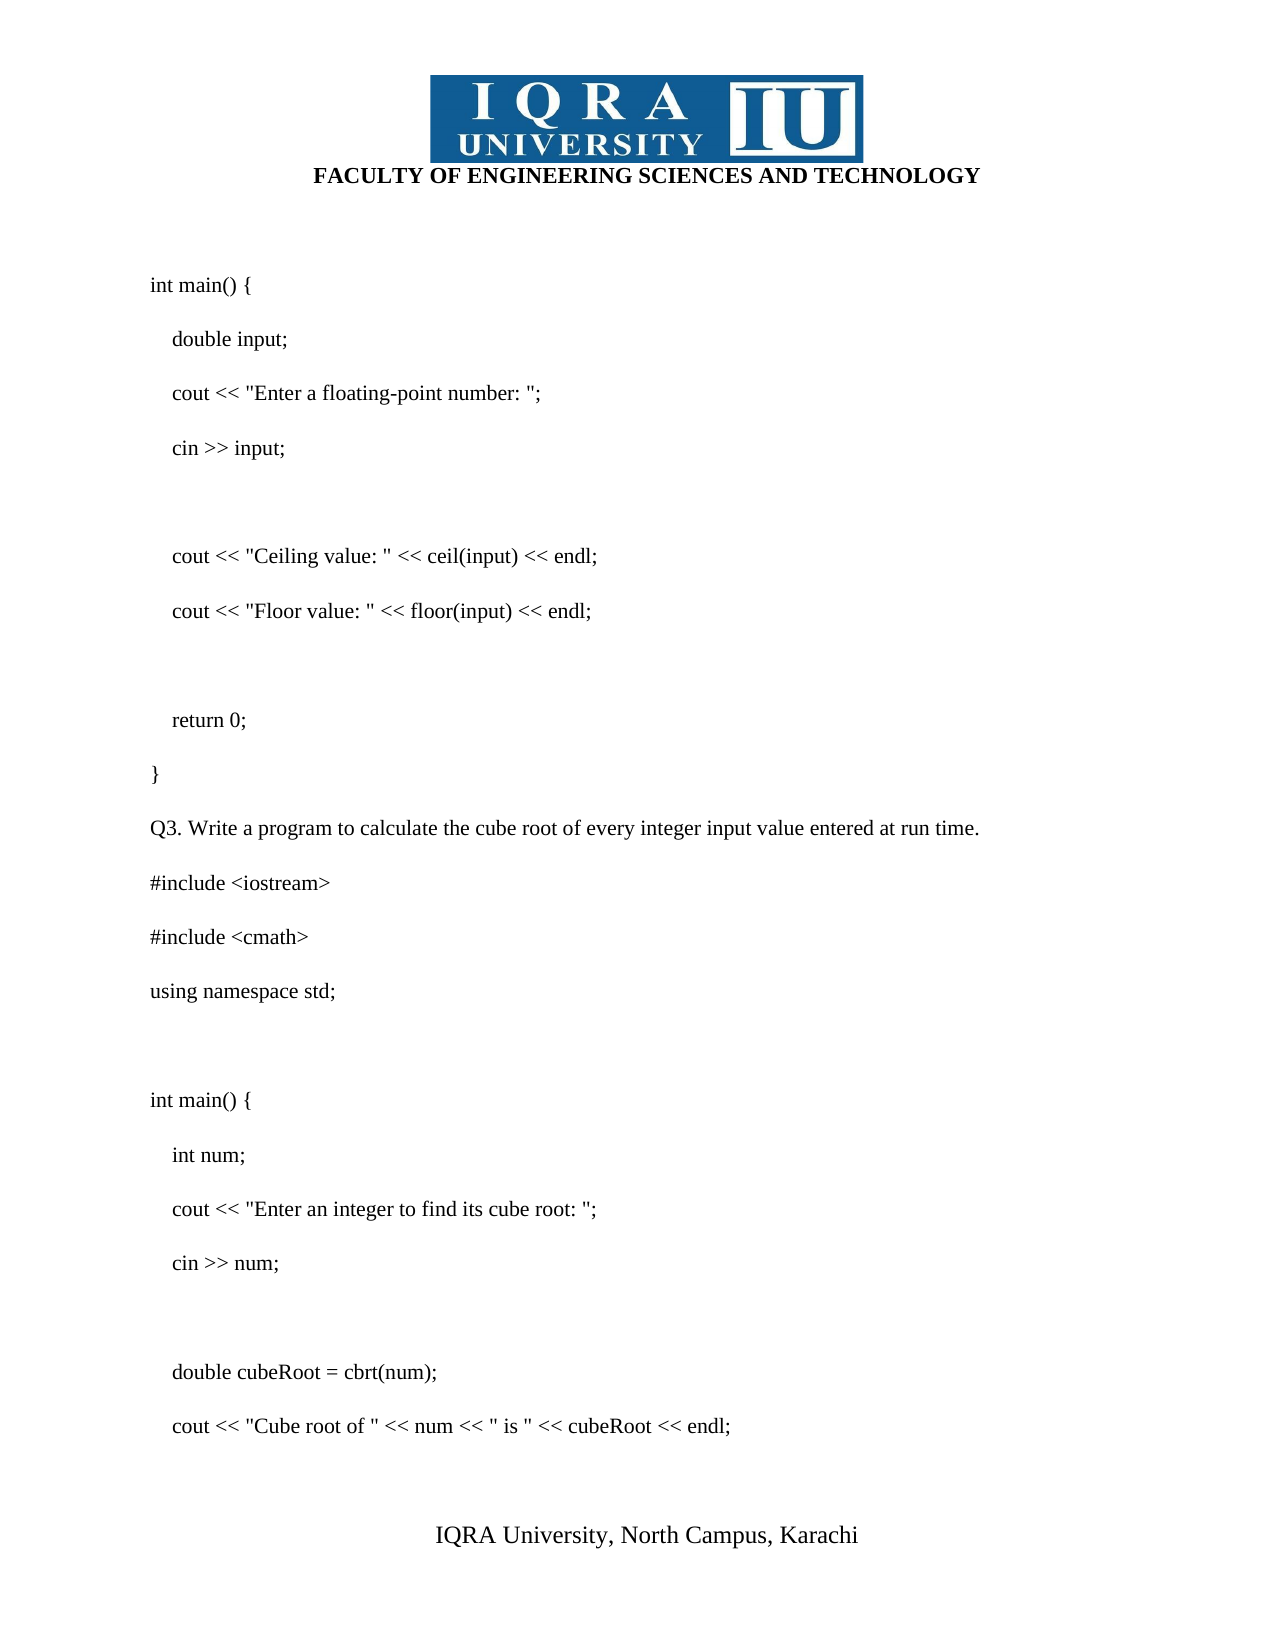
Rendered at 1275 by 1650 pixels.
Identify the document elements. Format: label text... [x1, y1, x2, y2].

text #include <iostream> [150, 870, 1144, 895]
text cout << "Enter a floating-point number: "; [150, 380, 1144, 406]
text cin >> input; [150, 435, 1144, 460]
text cout << "Enter an integer to find its cube root: "; [150, 1196, 1144, 1221]
text return 0; [150, 707, 1144, 732]
text double input; [150, 326, 1144, 351]
text int num; [150, 1142, 1144, 1167]
text cout << "Floor value: " << floor(input) << endl; [150, 598, 1144, 623]
text int main() { [150, 1087, 1144, 1112]
text using namespace std; [150, 978, 1144, 1004]
text cout << "Cube root of " << num << " is " << cubeRoot << endl; [150, 1413, 1144, 1439]
text cout << "Ceiling value: " << ceil(input) << endl; [150, 543, 1144, 569]
text double cubeRoot = cbrt(num); [150, 1359, 1144, 1384]
text #include <cmath> [150, 924, 1144, 949]
text Q3. Write a program to calculate the cube root of every integer input value entered at run time. [150, 815, 1144, 841]
text } [150, 761, 1144, 786]
picture [430, 75, 864, 163]
text int main() { [150, 272, 1144, 297]
text cin >> num; [150, 1250, 1144, 1276]
